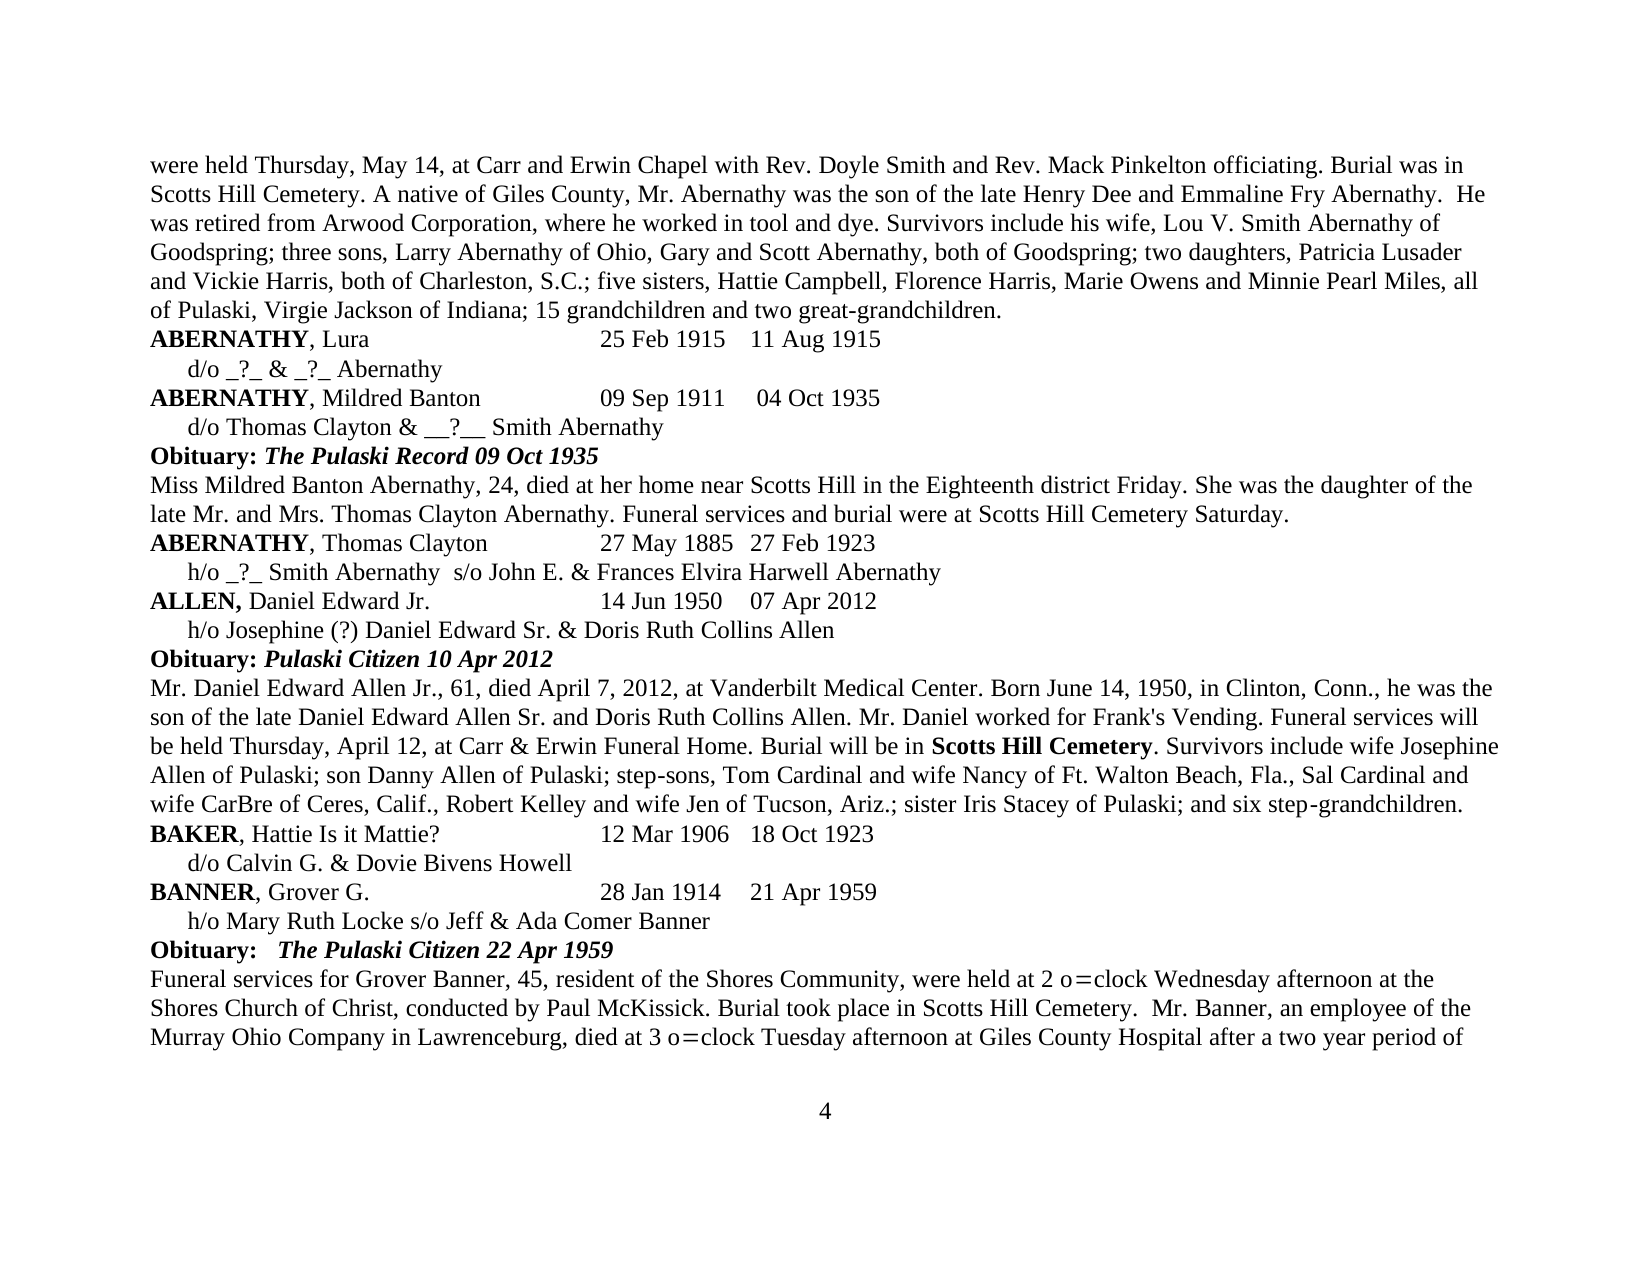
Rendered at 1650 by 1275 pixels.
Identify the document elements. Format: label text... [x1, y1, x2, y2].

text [150, 964, 1500, 1051]
text h/o Mary Ruth Locke s/o Jeff & Ada Comer Banner [150, 906, 1500, 935]
text ABERNATHY, Lura 25 Feb 1915 11 Aug 1915 [150, 324, 1500, 353]
text Miss Mildred Banton Abernathy, 24, died at her home near Scotts Hill in the Eighteenth district Friday. She was the daughter of the late Mr. and Mrs. Thomas Clayton Abernathy. Funeral services and burial were at Scotts Hill Cemetery Saturday. [150, 470, 1500, 528]
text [150, 150, 1500, 324]
text ABERNATHY, Mildred Banton 09 Sep 1911 04 Oct 1935 [150, 382, 1500, 412]
text Mr. Daniel Edward Allen Jr., 61, died April 7, 2012, at Vanderbilt Medical Center. Born June 14, 1950, in Clinton, Conn., he was the son of the late Daniel Edward Allen Sr. and Doris Ruth Collins Allen. Mr. Daniel worked for Frank's Vending. Funeral services will be held Thursday, April 12, at Carr & Erwin Funeral Home. Burial will be in Scotts Hill Cemetery. Survivors include wife Josephine Allen of Pulaski; son Danny Allen of Pulaski; step-sons, Tom Cardinal and wife Nancy of Ft. Walton Beach, Fla., Sal Cardinal and wife CarBre of Ceres, Calif., Robert Kelley and wife Jen of Tucson, Ariz.; sister Iris Stacey of Pulaski; and six step-grandchildren. [150, 673, 1500, 818]
text Obituary: The Pulaski Record 09 Oct 1935 [150, 441, 1500, 470]
text d/o Thomas Clayton & __?__ Smith Abernathy [150, 412, 1500, 441]
text BAKER, Hattie Is it Mattie? 12 Mar 1906 18 Oct 1923 [150, 818, 1500, 847]
text d/o _?_ & _?_ Abernathy [150, 353, 1500, 382]
text h/o _?_ Smith Abernathy s/o John E. & Frances Elvira Harwell Abernathy [150, 557, 1500, 586]
text ALLEN, Daniel Edward Jr. 14 Jun 1950 07 Apr 2012 [150, 586, 1500, 615]
text Obituary: The Pulaski Citizen 22 Apr 1959 [150, 935, 1500, 964]
text BANNER, Grover G. 28 Jan 1914 21 Apr 1959 [150, 877, 1500, 906]
text ABERNATHY, Thomas Clayton 27 May 1885 27 Feb 1923 [150, 528, 1500, 557]
text Obituary: Pulaski Citizen 10 Apr 2012 [150, 644, 1500, 673]
text h/o Josephine (?) Daniel Edward Sr. & Doris Ruth Collins Allen [150, 615, 1500, 644]
text d/o Calvin G. & Dovie Bivens Howell [150, 847, 1500, 877]
